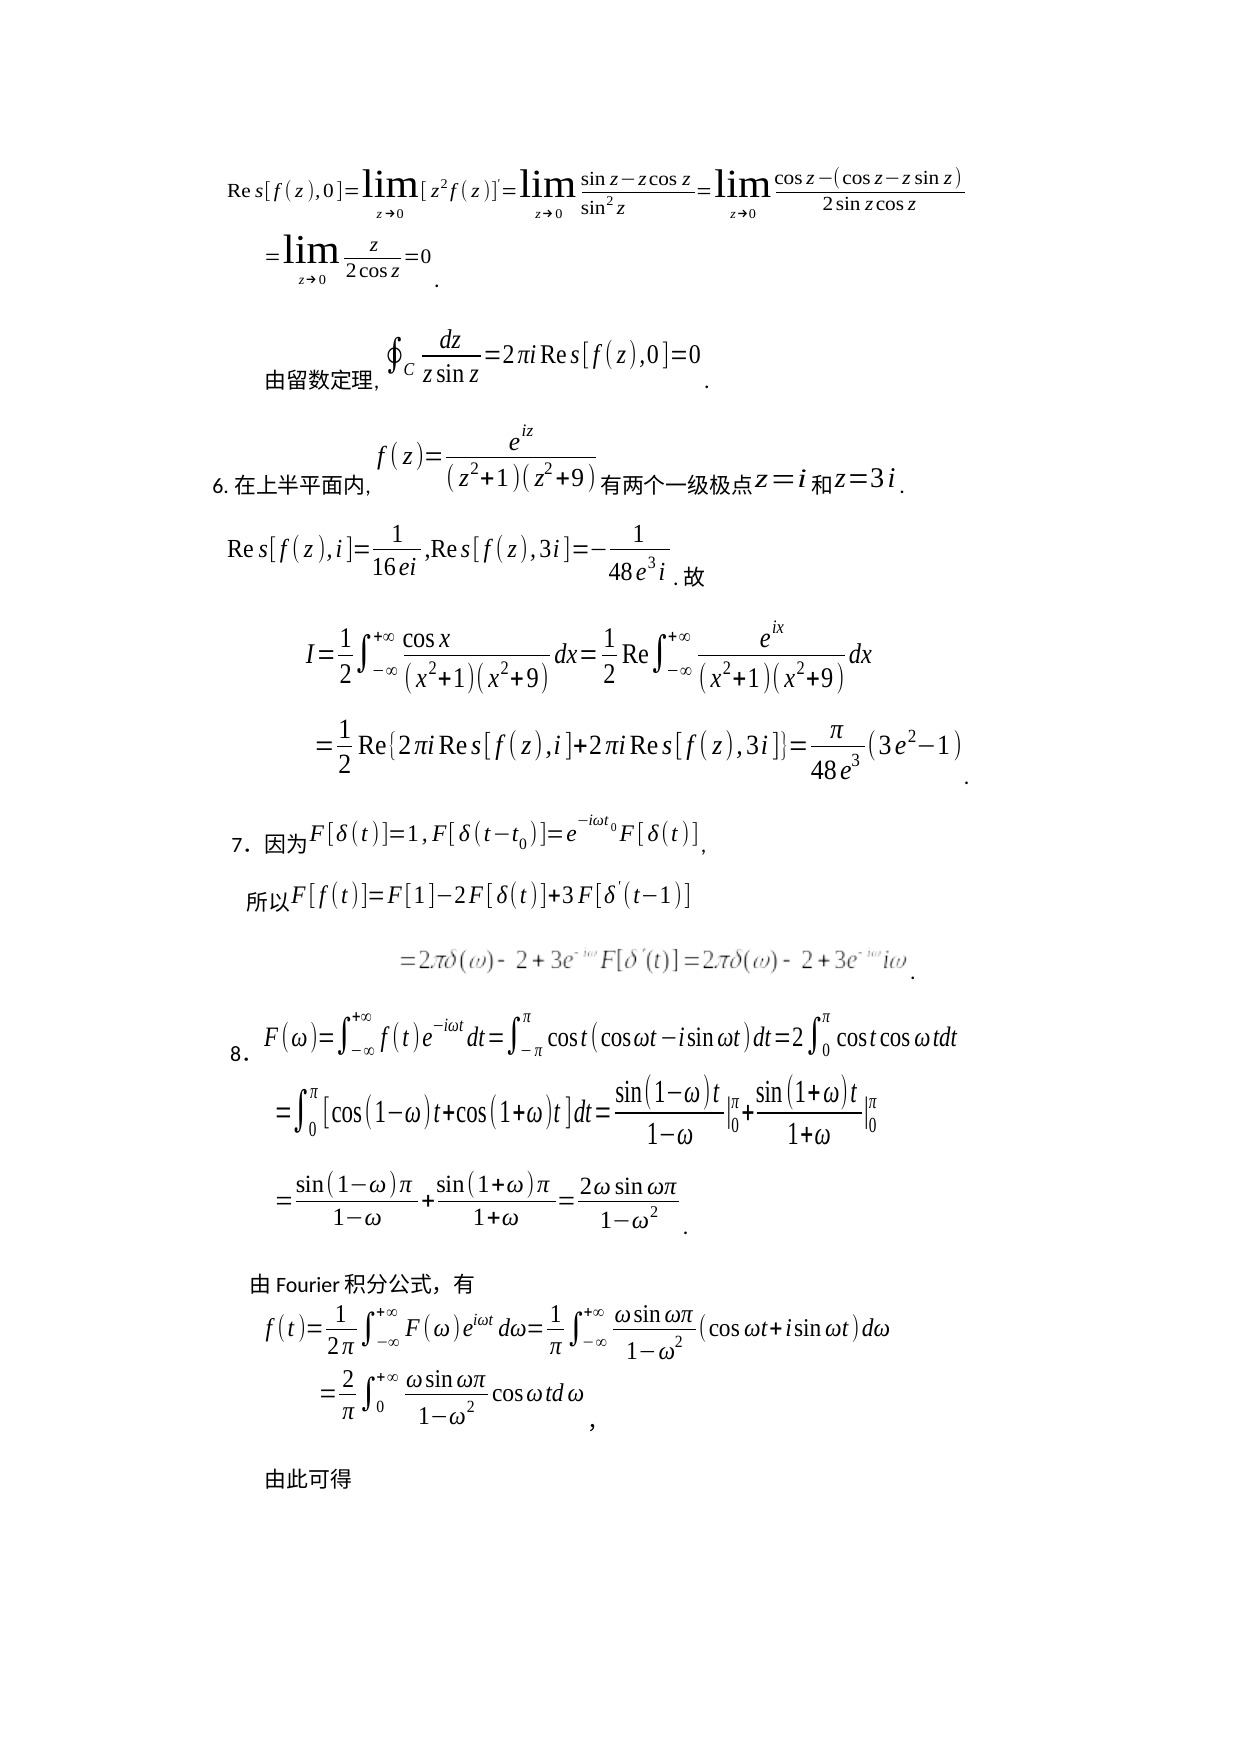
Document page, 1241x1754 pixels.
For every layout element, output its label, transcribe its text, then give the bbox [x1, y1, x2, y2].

text . [253, 227, 1053, 324]
text 由留数定理, . [187, 324, 1053, 422]
text 7．因为, [187, 812, 1053, 877]
text 8． [187, 1007, 1053, 1072]
text . [187, 942, 1053, 1007]
text 6. 在上半平面内, 有两个一级极点和. [187, 422, 1053, 519]
text 由Fourier积分公式，有 [187, 1267, 1053, 1299]
text 所以 [187, 877, 1053, 942]
text ， [187, 1364, 1053, 1462]
text . 故 [187, 519, 1053, 617]
text . [187, 1169, 1053, 1267]
text . [304, 714, 1053, 812]
text 由此可得 [187, 1462, 1053, 1494]
